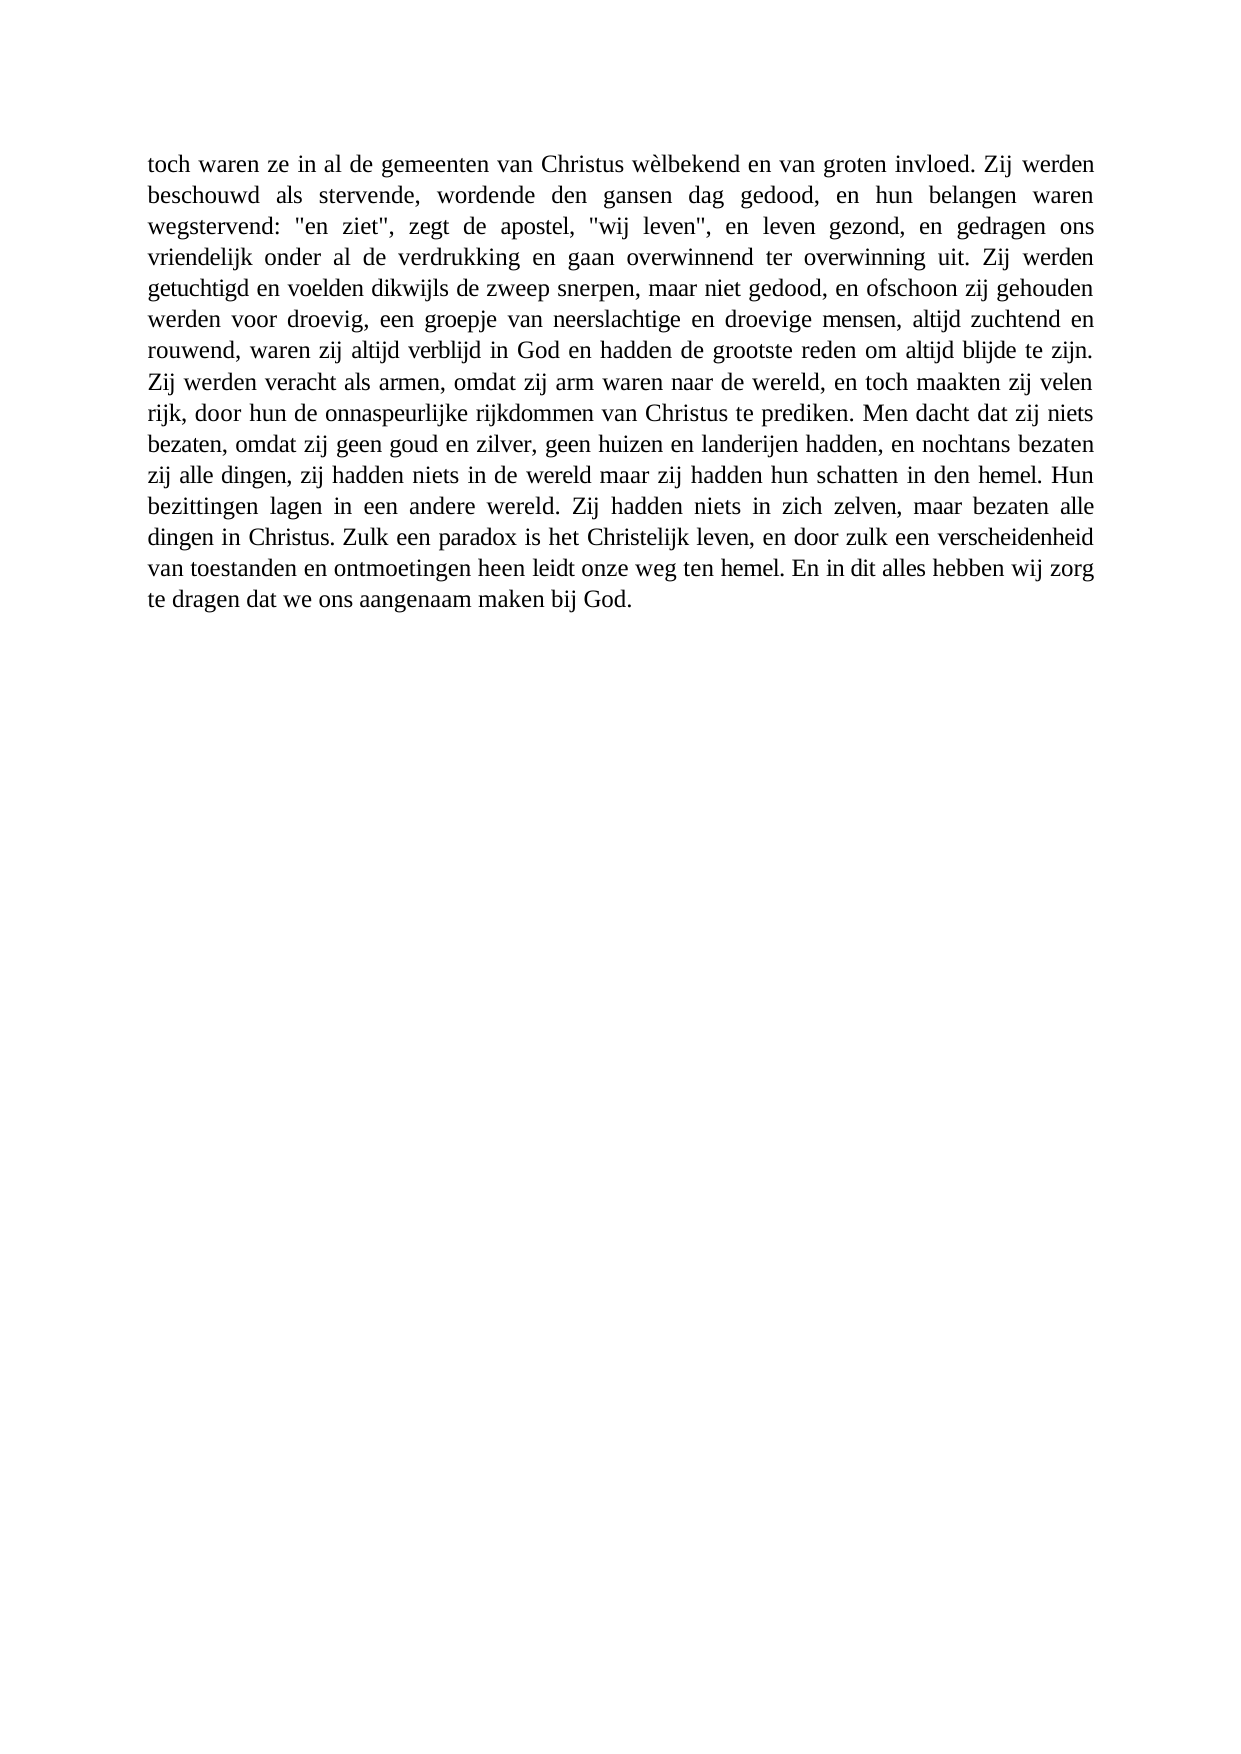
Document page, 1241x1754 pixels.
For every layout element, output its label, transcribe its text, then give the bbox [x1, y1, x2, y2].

text toch waren ze in al de gemeenten van Christus wèlbekend en van groten invloed. Zij werden beschouwd als stervende, wordende den gansen dag gedood, en hun belangen waren wegstervend: "en ziet", zegt de apostel, "wij leven", en leven gezond, en gedragen ons vriendelijk onder al de verdrukking en gaan overwinnend ter overwinning uit. Zij werden getuchtigd en voelden dikwijls de zweep snerpen, maar niet gedood, en ofschoon zij gehouden werden voor droevig, een groepje van neerslachtige en droevige mensen, altijd zuchtend en rouwend, waren zij altijd verblijd in God en hadden de grootste reden om altijd blijde te zijn. Zij werden veracht als armen, omdat zij arm waren naar de wereld, en toch maakten zij velen rijk, door hun de onnaspeurlijke rijkdommen van Christus te prediken. Men dacht dat zij niets bezaten, omdat zij geen goud en zilver, geen huizen en landerijen hadden, en nochtans bezaten zij alle dingen, zij hadden niets in de wereld maar zij hadden hun schatten in den hemel. Hun bezittingen lagen in een andere wereld. Zij hadden niets in zich zelven, maar bezaten alle dingen in Christus. Zulk een paradox is het Christelijk leven, en door zulk een verscheidenheid van toestanden en ontmoetingen heen leidt onze weg ten hemel. En in dit alles hebben wij zorg te dragen dat we ons aangenaam maken bij God. [147, 149, 1094, 613]
